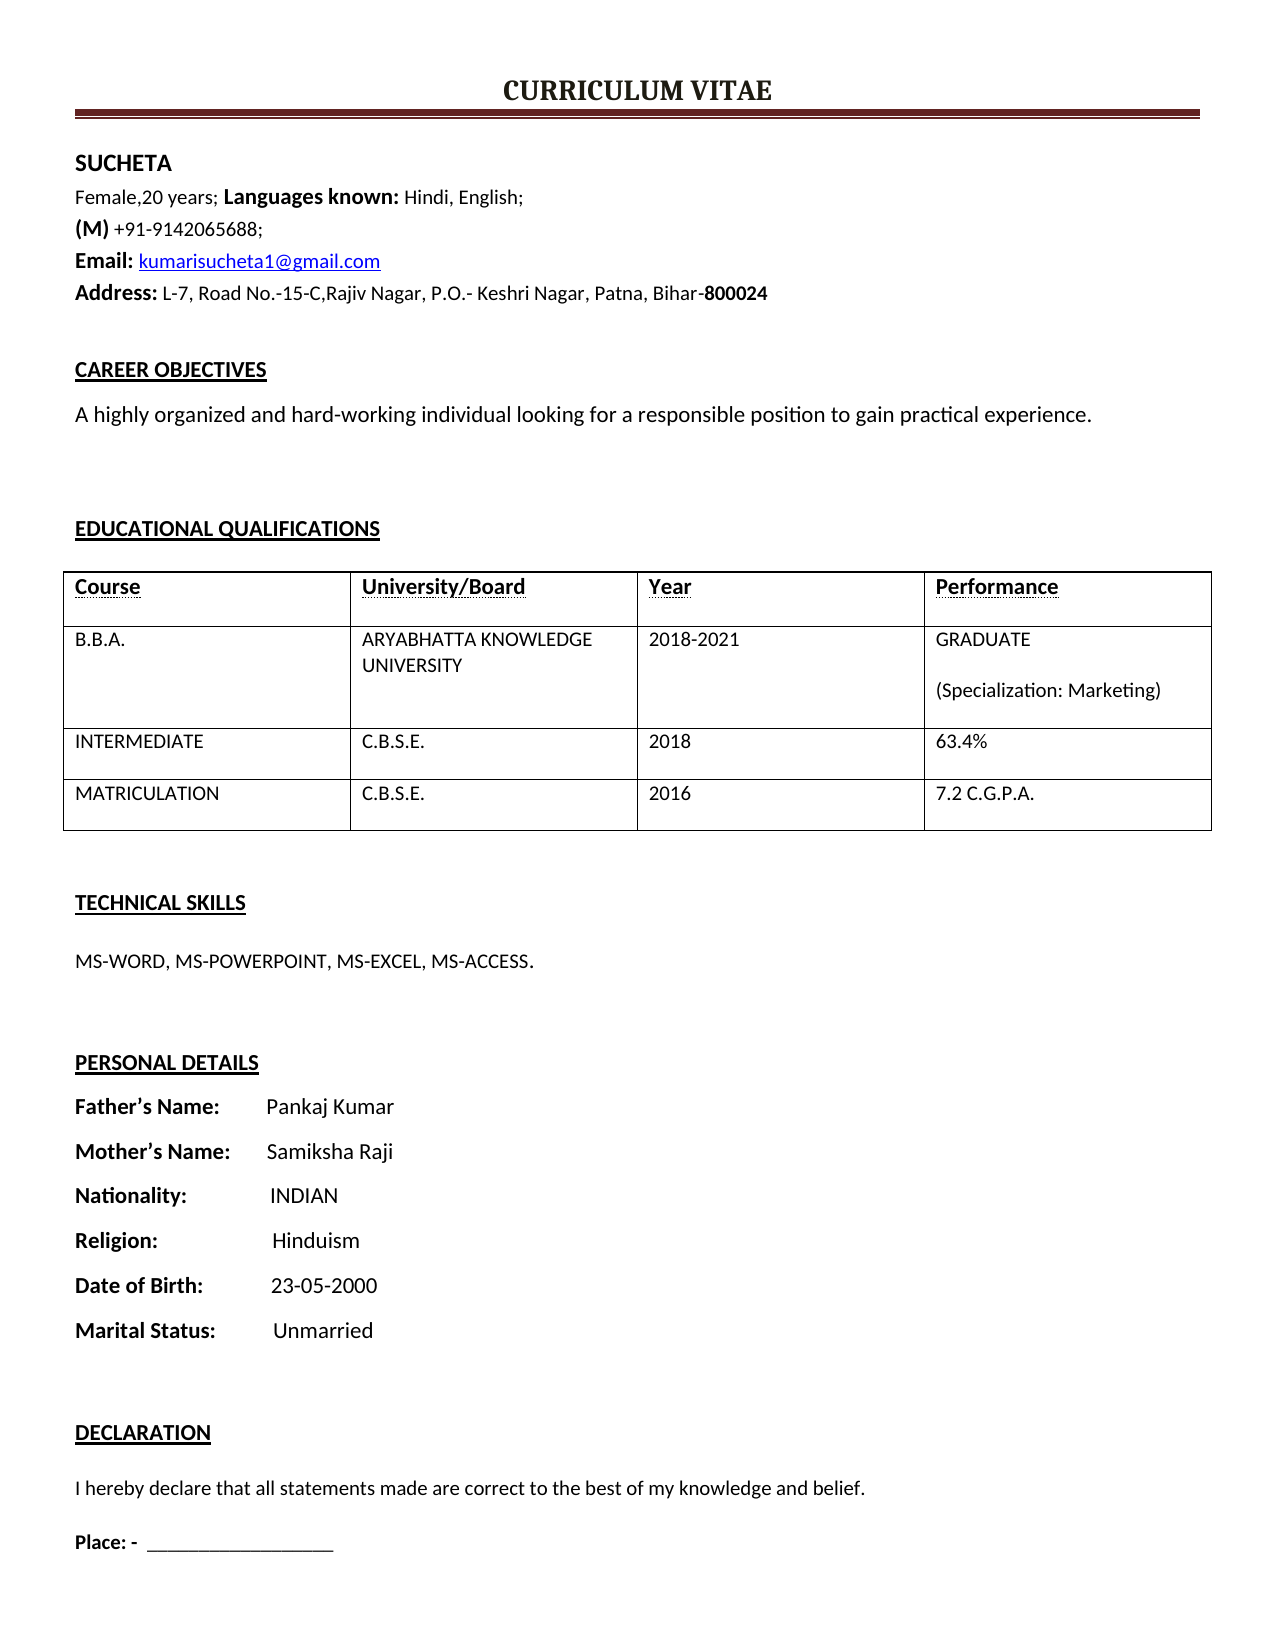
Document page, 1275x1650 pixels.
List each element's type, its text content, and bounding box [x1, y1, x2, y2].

text A highly organized and hard-working individual looking for a responsible position to gain practical experience. [75, 400, 1200, 428]
text Address: L-7, Road No.-15-C,Rajiv Nagar, P.O.- Keshri Nagar, Patna, Bihar-800024 [75, 278, 1200, 306]
table_cell INTERMEDIATE [64, 729, 350, 779]
table_header University/Board [351, 573, 637, 626]
table_cell MATRICULATION [64, 780, 350, 830]
text (M) +91-9142065688; [75, 214, 1200, 242]
table_header Course [64, 573, 350, 626]
text Mother’s Name: Samiksha Raji [75, 1137, 1200, 1165]
table_cell GRADUATE (Specialization: Marketing) [925, 627, 1211, 727]
table_cell 63.4% [925, 729, 1211, 779]
text PERSONAL DETAILS [75, 1048, 1200, 1076]
table_cell B.B.A. [64, 627, 350, 727]
text Religion: Hinduism [75, 1226, 1200, 1254]
table_cell 2016 [638, 780, 924, 830]
text Date of Birth: 23-05-2000 [75, 1271, 1200, 1299]
text Marital Status: Unmarried [75, 1316, 1200, 1344]
table_cell C.B.S.E. [351, 729, 637, 779]
table_cell ARYABHATTA KNOWLEDGE UNIVERSITY [351, 627, 637, 727]
text Father’s Name: Pankaj Kumar [75, 1092, 1200, 1120]
table_cell 2018-2021 [638, 627, 924, 727]
text CAREER OBJECTIVES [75, 355, 1200, 383]
table_header Performance [925, 573, 1211, 626]
text Email: kumarisucheta1@gmail.com [75, 246, 1200, 274]
text Place: - __________________ [75, 1529, 1200, 1554]
table_cell 7.2 C.G.P.A. [925, 780, 1211, 830]
table_cell C.B.S.E. [351, 780, 637, 830]
text Nationality: INDIAN [75, 1182, 1200, 1210]
table_header Year [638, 573, 924, 626]
table_cell 2018 [638, 729, 924, 779]
text DECLARATION [75, 1418, 1200, 1446]
text MS-WORD, MS-POWERPOINT, MS-EXCEL, MS-ACCESS. [75, 946, 1200, 974]
text EDUCATIONAL QUALIFICATIONS [75, 514, 1200, 542]
text Female,20 years; Languages known: Hindi, English; [75, 182, 1200, 210]
text SUCHETA [75, 147, 1200, 177]
text TECHNICAL SKILLS [75, 888, 1200, 917]
text I hereby declare that all statements made are correct to the best of my knowledge and belief. [75, 1475, 1200, 1500]
